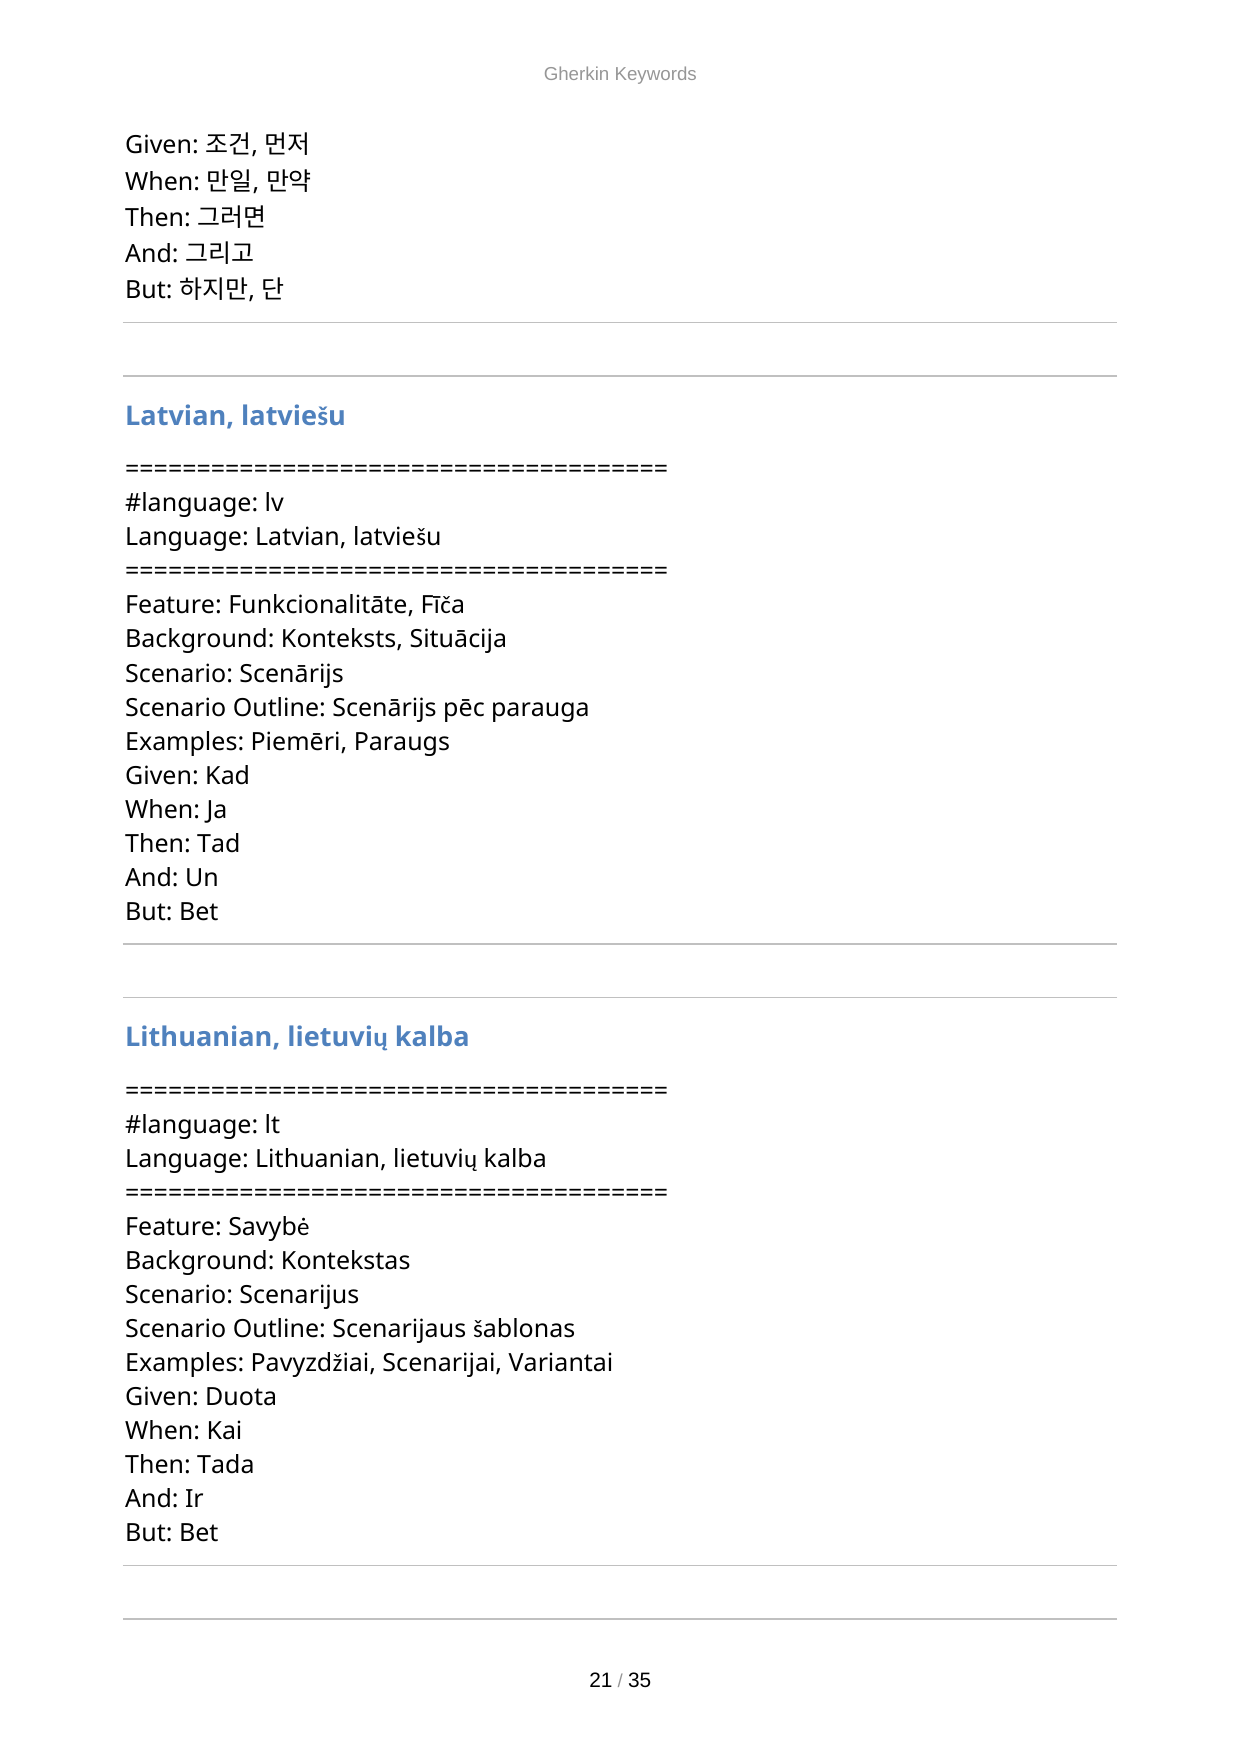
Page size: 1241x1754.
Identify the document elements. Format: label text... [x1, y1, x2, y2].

text Latvian, latviešu [123, 393, 1117, 435]
text Lithuanian, lietuvių kalba [123, 1014, 1117, 1057]
text ====================================== #language: lv Language: Latvian, latviešu ====================================== Feature: Funkcionalitāte, Fīča Background: Konteksts, Situācija Scenario: Scenārijs Scenario Outline: Scenārijs pēc parauga Examples: Piemēri, Paraugs Given: Kad When: Ja Then: Tad And: Un But: Bet [125, 451, 1115, 928]
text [125, 125, 1115, 306]
text ====================================== #language: lt Language: Lithuanian, lietuvių kalba ====================================== Feature: Savybė Background: Kontekstas Scenario: Scenarijus Scenario Outline: Scenarijaus šablonas Examples: Pavyzdžiai, Scenarijai, Variantai Given: Duota When: Kai Then: Tada And: Ir But: Bet [125, 1072, 1115, 1549]
